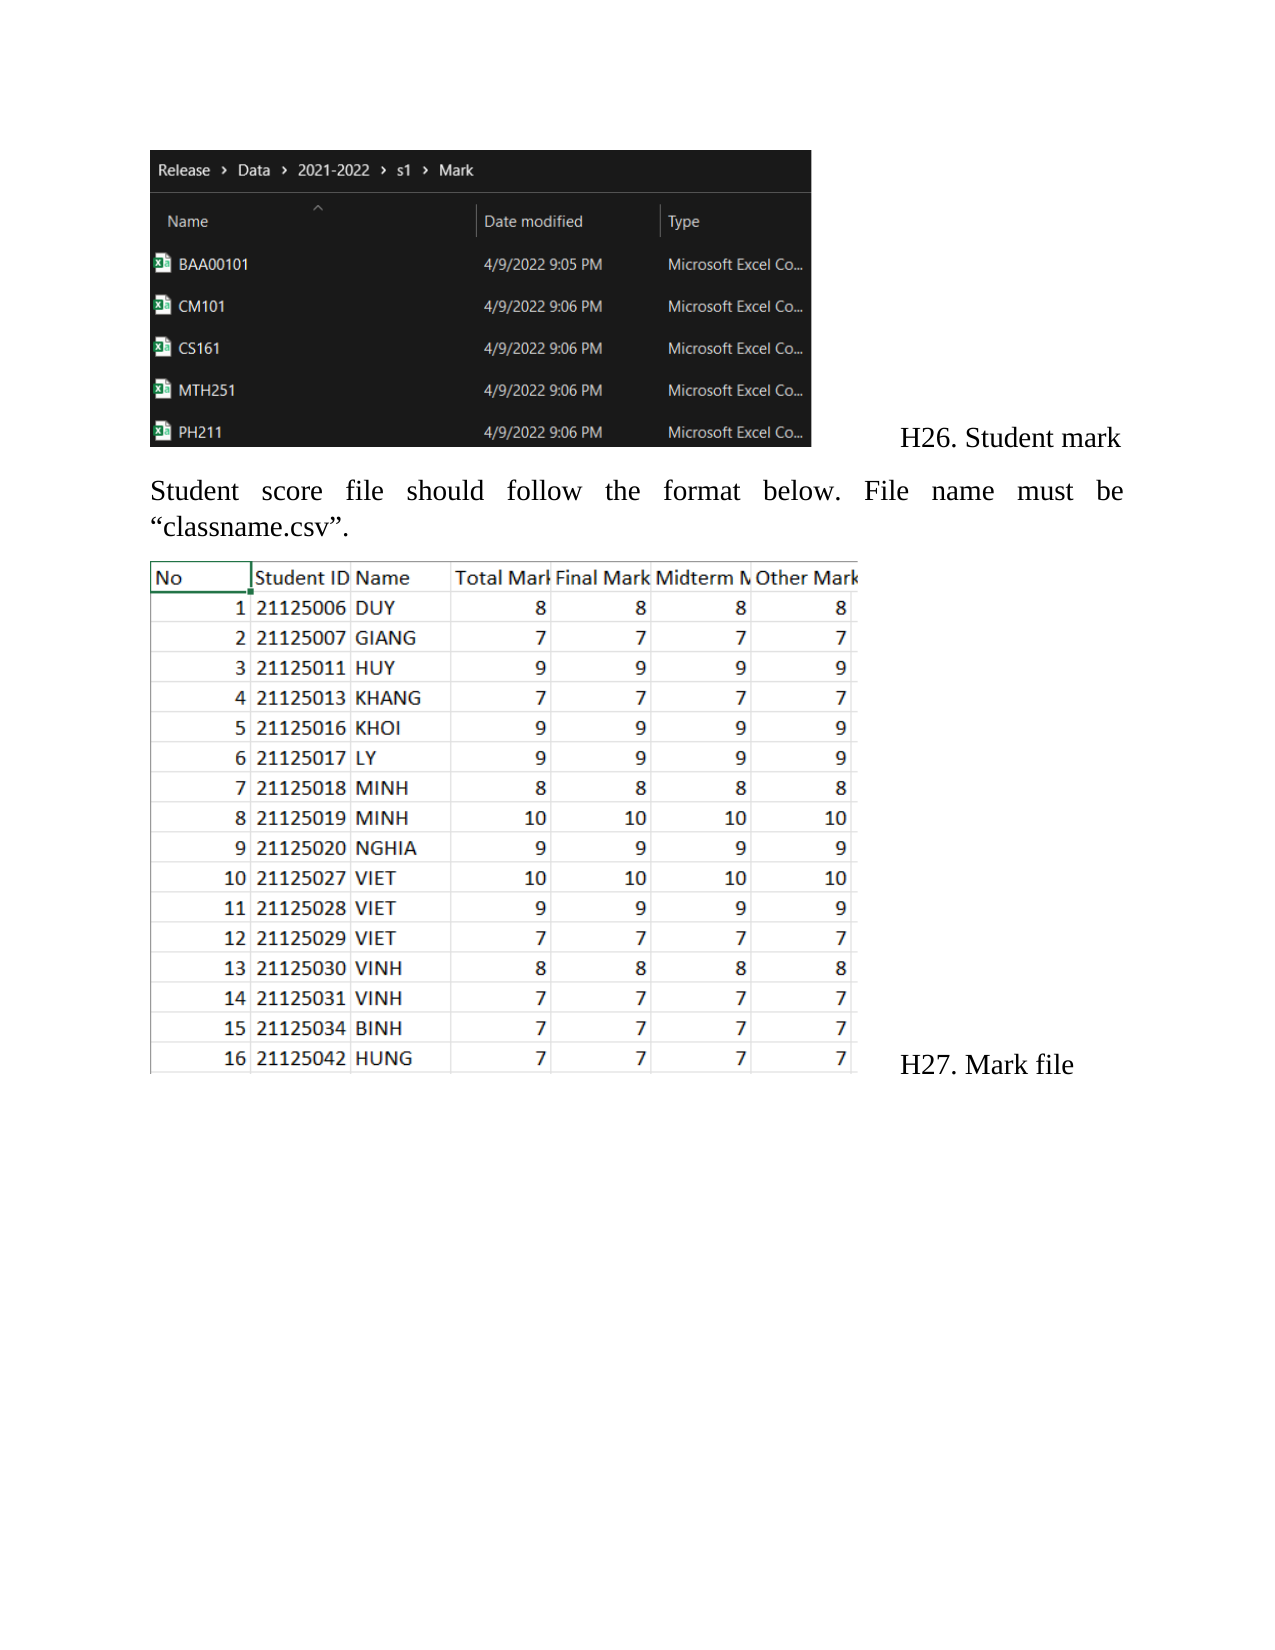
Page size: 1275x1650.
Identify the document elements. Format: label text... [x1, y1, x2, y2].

picture [150, 150, 812, 447]
picture [150, 561, 858, 1074]
text Student score file should follow the format below. File name must be “classname.csv”. [150, 473, 1125, 542]
